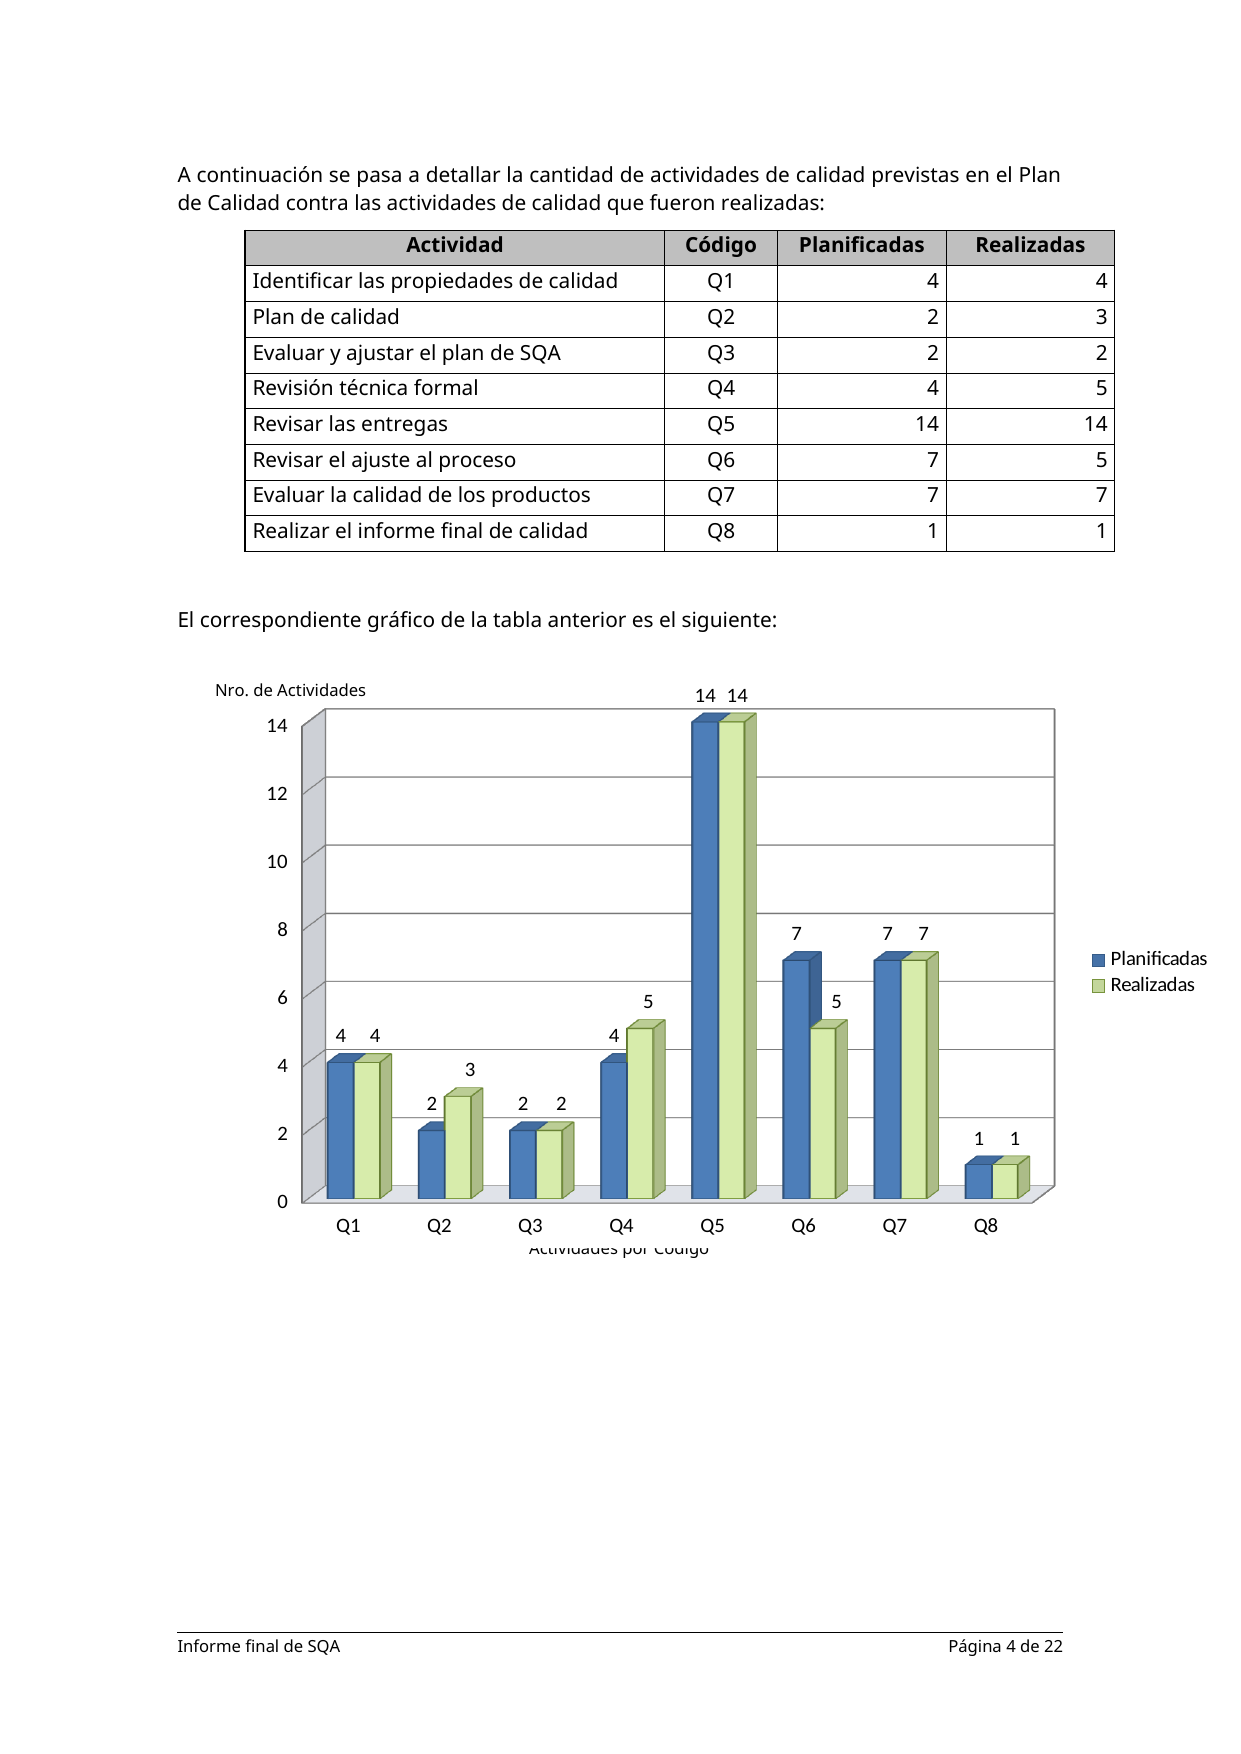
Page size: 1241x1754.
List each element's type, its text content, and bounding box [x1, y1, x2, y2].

table_header Planificadas [778, 231, 946, 265]
table_cell Q5 [665, 409, 777, 444]
table_header Realizadas [947, 231, 1114, 265]
table_cell Q1 [665, 266, 777, 301]
table_cell 14 [947, 409, 1114, 444]
table_cell Q2 [665, 302, 777, 337]
table_cell Evaluar y ajustar el plan de SQA [246, 338, 664, 372]
text A continuación se pasa a detallar la cantidad de actividades de calidad previstas en el Plan de Calidad contra las actividades de calidad que fueron realizadas: [177, 160, 1063, 217]
table_cell Q7 [665, 481, 777, 515]
table_cell 1 [778, 516, 946, 551]
table_cell 4 [947, 266, 1114, 301]
table_cell Revisar las entregas [246, 409, 664, 444]
table_cell 2 [778, 338, 946, 372]
table_cell 2 [947, 338, 1114, 372]
table_cell Realizar el informe final de calidad [246, 516, 664, 551]
table_cell 4 [778, 266, 946, 301]
table_cell 3 [947, 302, 1114, 337]
table_cell Q8 [665, 516, 777, 551]
table_cell Revisión técnica formal [246, 374, 664, 408]
table_cell 2 [778, 302, 946, 337]
table_cell Revisar el ajuste al proceso [246, 445, 664, 479]
table_cell Q6 [665, 445, 777, 479]
table_cell 7 [778, 481, 946, 515]
table_cell 14 [778, 409, 946, 444]
table_cell 1 [947, 516, 1114, 551]
table_cell Evaluar la calidad de los productos [246, 481, 664, 515]
table_cell Q4 [665, 374, 777, 408]
table_cell 4 [778, 374, 946, 408]
table_cell Q3 [665, 338, 777, 372]
table_header Código [665, 231, 777, 265]
table_cell 7 [778, 445, 946, 479]
table_cell 5 [947, 445, 1114, 479]
table_cell 5 [947, 374, 1114, 408]
text El correspondiente gráfico de la tabla anterior es el siguiente: [177, 606, 1063, 634]
table_cell Identificar las propiedades de calidad [246, 266, 664, 301]
table_cell 7 [947, 481, 1114, 515]
table_cell Plan de calidad [246, 302, 664, 337]
table_header Actividad [246, 231, 664, 265]
